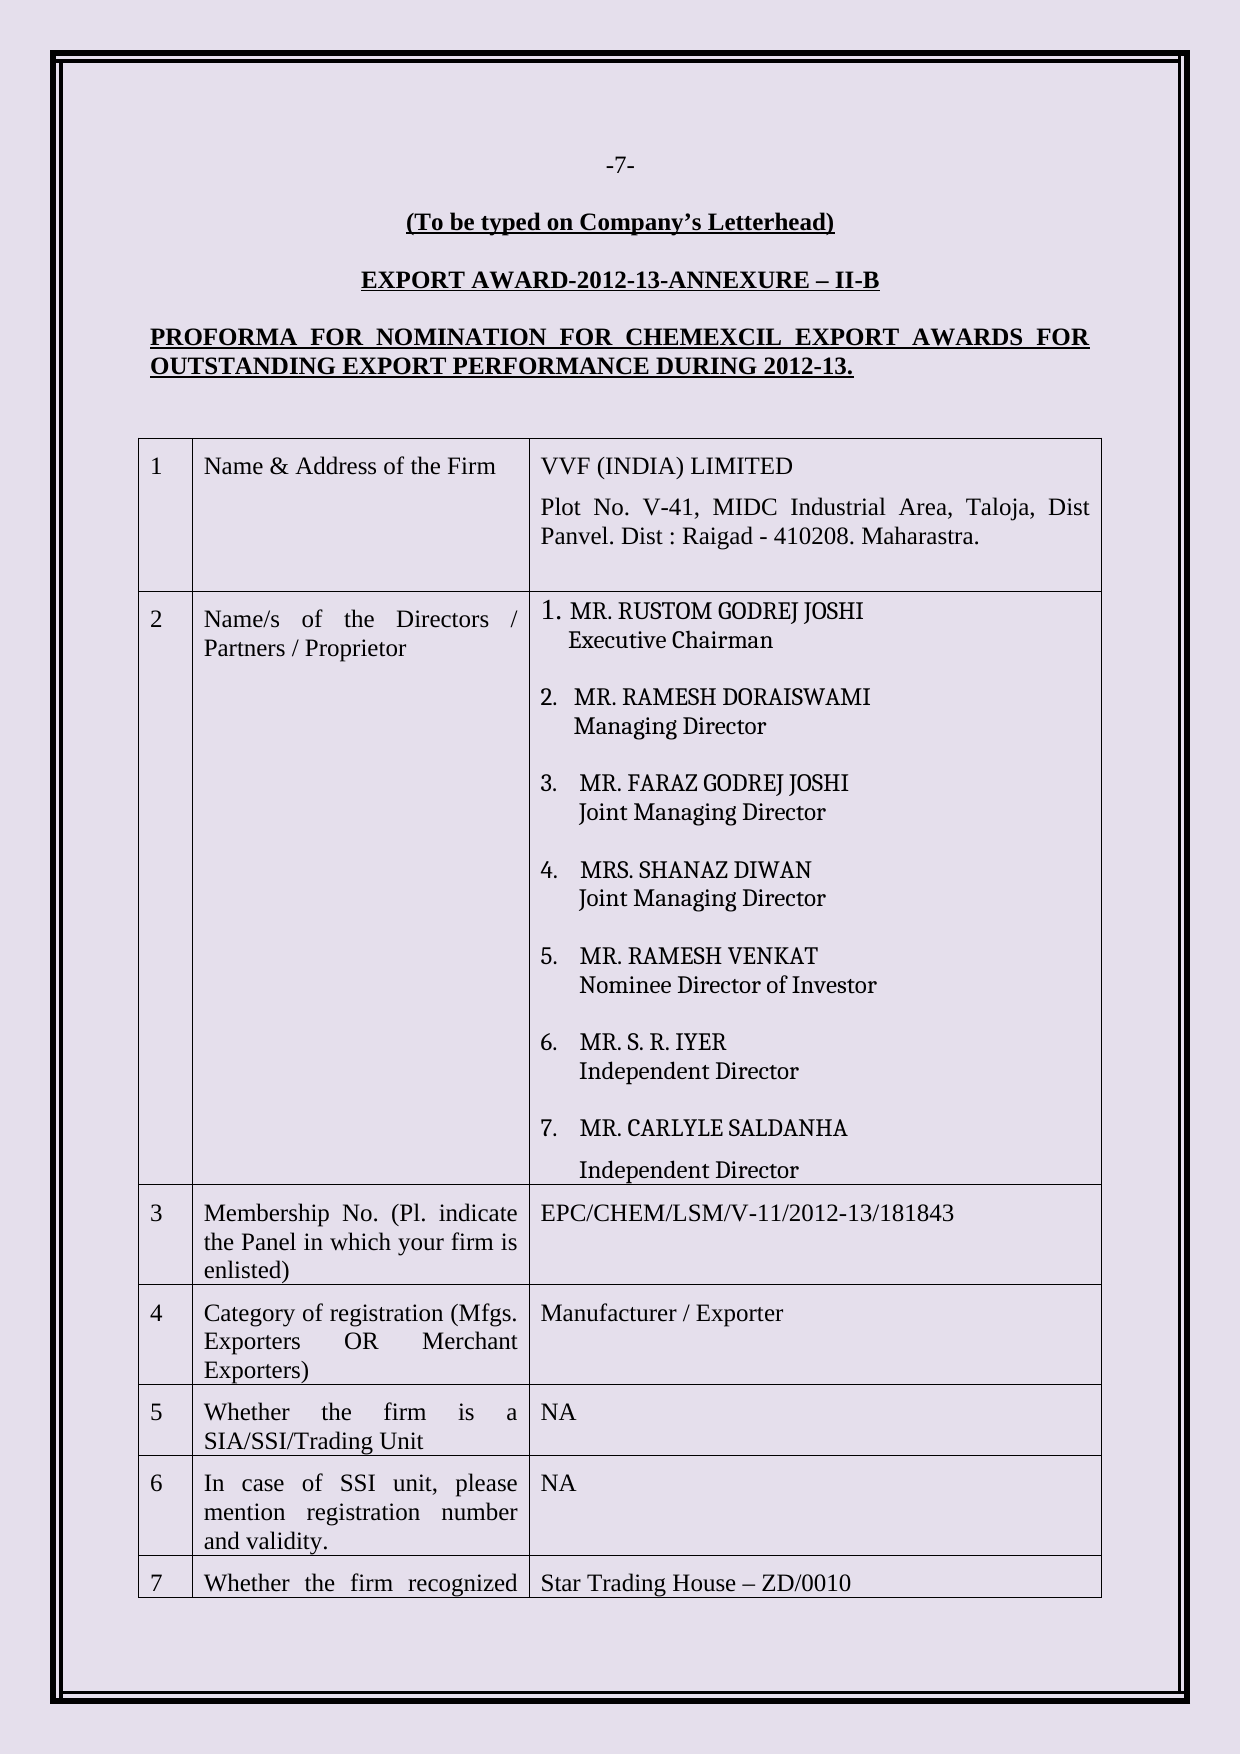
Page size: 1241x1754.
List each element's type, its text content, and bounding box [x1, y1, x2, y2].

text PROFORMA FOR NOMINATION FOR CHEMEXCIL EXPORT AWARDS FOR OUTSTANDING EXPORT PERFORMANCE DURING 2012-13. [150, 322, 1090, 347]
table_cell 3 [139, 1185, 192, 1284]
text (To be typed on Company’s Letterhead) [150, 207, 1090, 236]
table_cell 4 [139, 1285, 192, 1384]
table_cell 2 [139, 592, 192, 1184]
text PROFORMA FOR NOMINATION FOR CHEMEXCIL EXPORT AWARDS FOR OUTSTANDING EXPORT PERFORMANCE DURING 2012-13. [150, 349, 1090, 380]
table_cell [193, 1556, 529, 1597]
table_cell Membership No. (Pl. indicate the Panel in which your firm is enlisted) [193, 1185, 529, 1284]
table_cell NA [530, 1385, 1101, 1455]
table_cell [530, 1556, 1101, 1597]
table_cell 6 [139, 1456, 192, 1555]
table_cell Name/s of the Directors / Partners / Proprietor [193, 592, 529, 1184]
text EXPORT AWARD-2012-13-ANNEXURE – II-B [150, 265, 1090, 294]
table_header 1 [139, 439, 192, 591]
table_cell 5 [139, 1385, 192, 1455]
table_header VVF (INDIA) LIMITED Plot No. V-41, MIDC Industrial Area, Taloja, Dist Panvel. Dist : Raigad - 410208. Maharastra. [530, 439, 1101, 591]
table_header Name & Address of the Firm [193, 439, 529, 591]
table_cell 1. MR. RUSTOM GODREJ JOSHI Executive Chairman 2. MR. RAMESH DORAISWAMI Managing Director 3. MR. FARAZ GODREJ JOSHI Joint Managing Director 4. MRS. SHANAZ DIWAN Joint Managing Director 5. MR. RAMESH VENKAT Nominee Director of Investor 6. MR. S. R. IYER Independent Director 7. MR. CARLYLE SALDANHA Independent Director [530, 592, 1101, 1184]
table_cell Category of registration (Mfgs. Exporters OR Merchant Exporters) [193, 1285, 529, 1384]
table_cell Whether the firm is a SIA/SSI/Trading Unit [193, 1385, 529, 1455]
table_cell NA [530, 1456, 1101, 1555]
table_cell EPC/CHEM/LSM/V-11/2012-13/181843 [530, 1185, 1101, 1284]
text -7- [150, 150, 1090, 179]
table_cell 7 [139, 1556, 192, 1597]
table_cell In case of SSI unit, please mention registration number and validity. [193, 1456, 529, 1555]
table_cell Manufacturer / Exporter [530, 1285, 1101, 1384]
